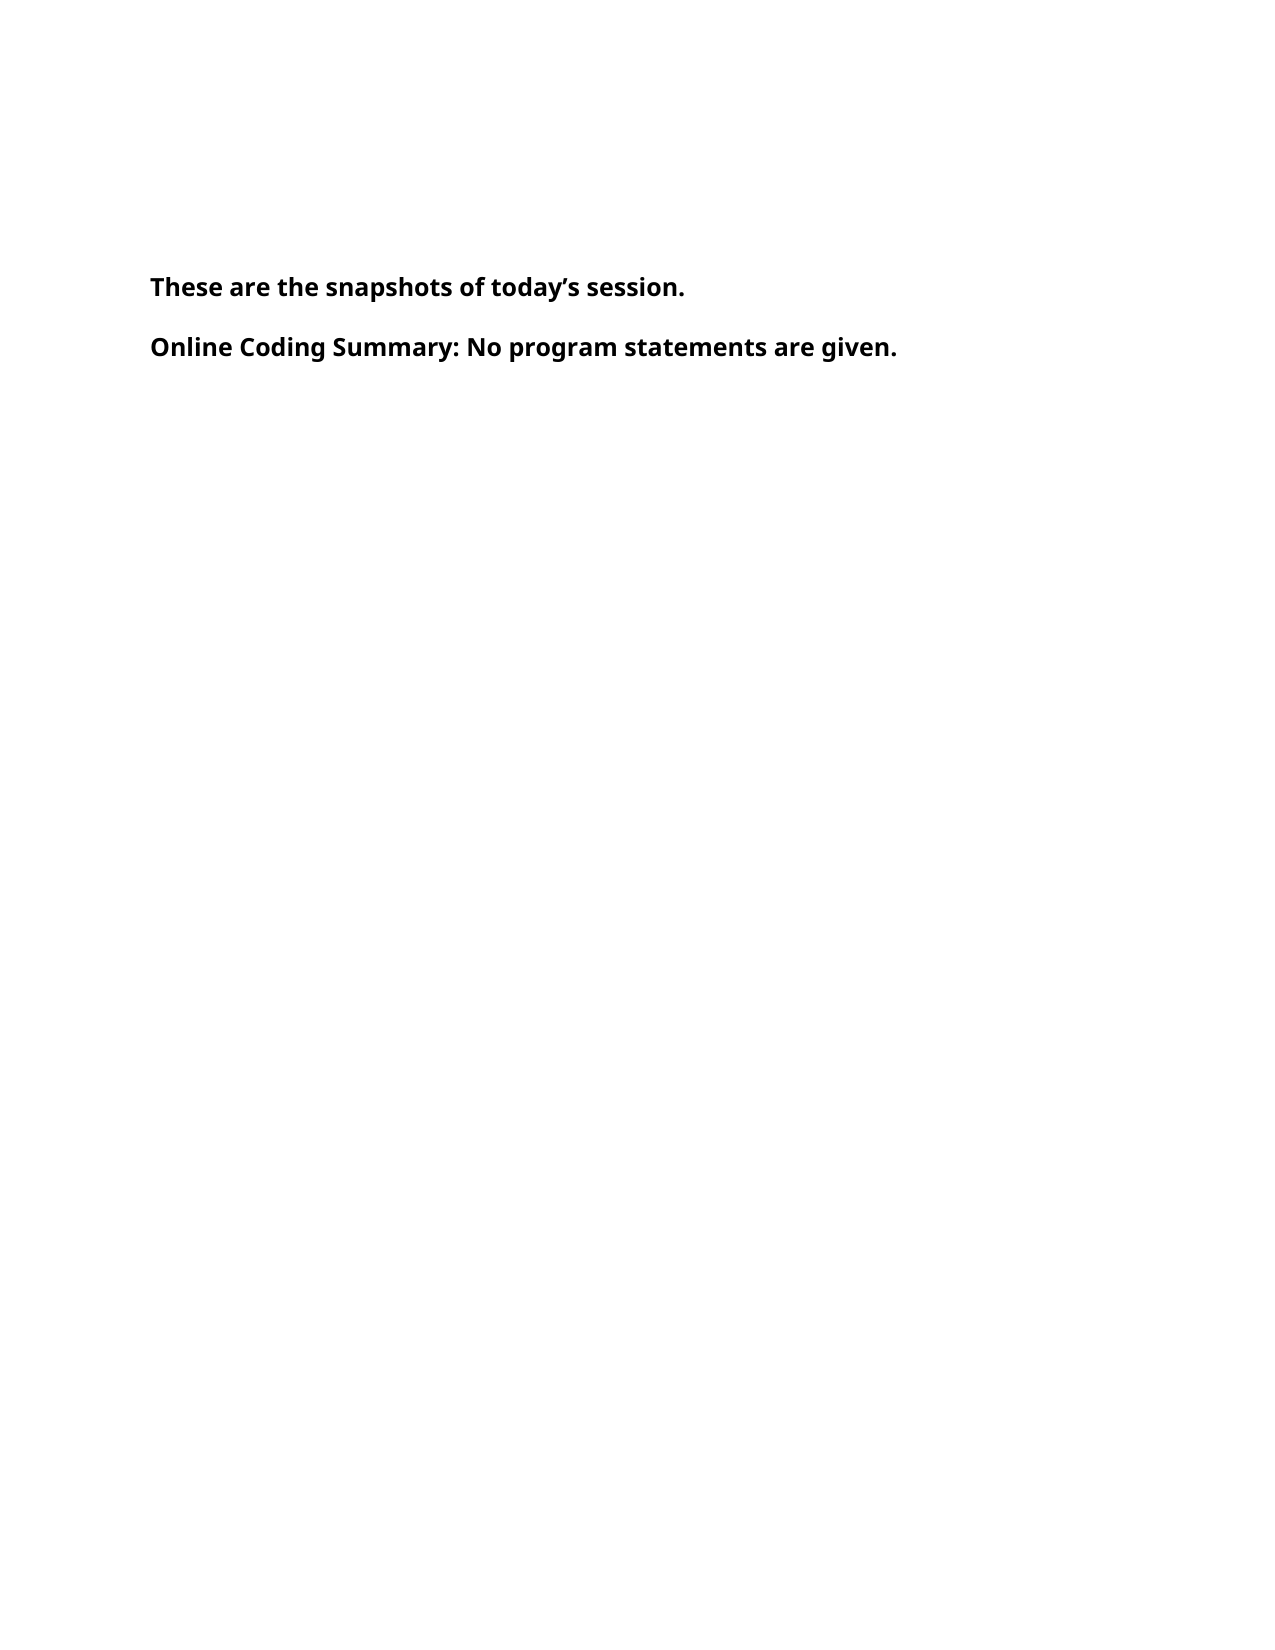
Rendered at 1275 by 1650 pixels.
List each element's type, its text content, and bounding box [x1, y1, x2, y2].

text Online Coding Summary: No program statements are given. [150, 330, 1125, 364]
text These are the snapshots of today’s session. [150, 270, 1125, 304]
